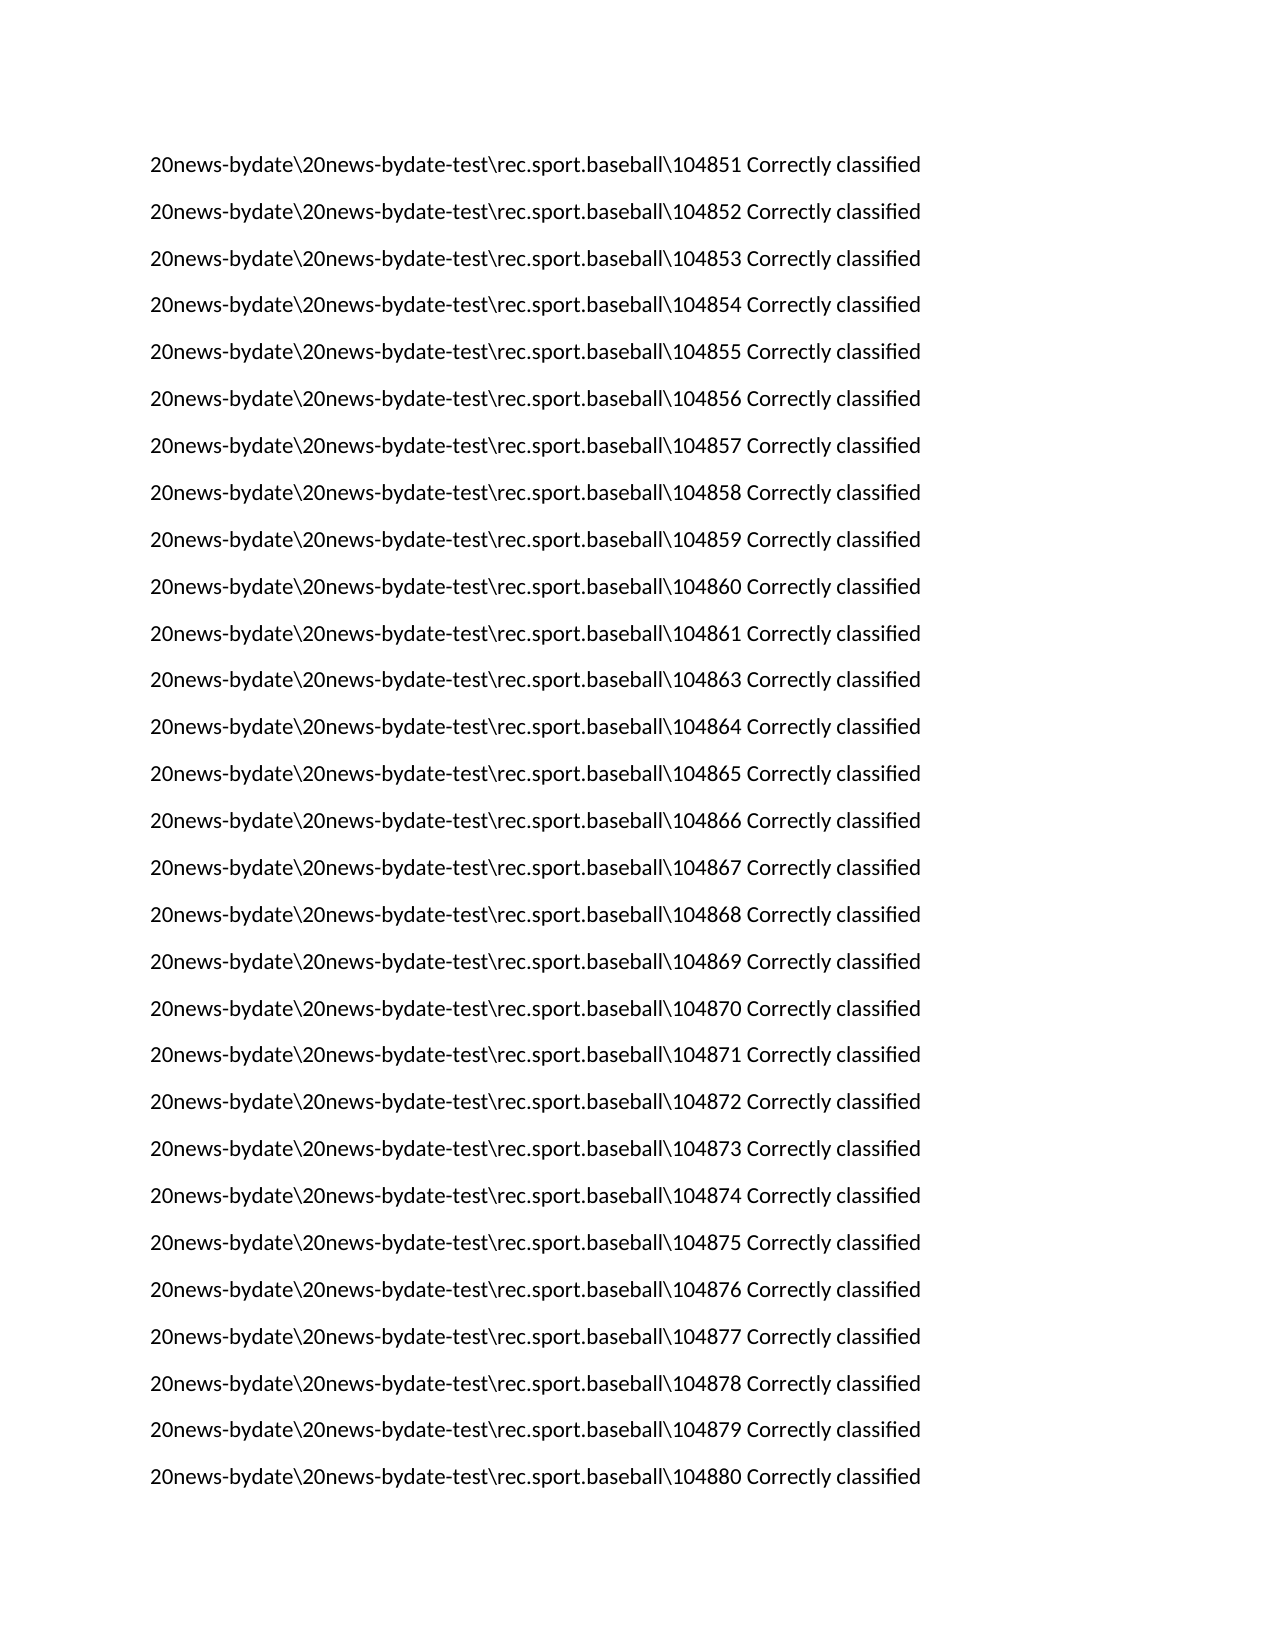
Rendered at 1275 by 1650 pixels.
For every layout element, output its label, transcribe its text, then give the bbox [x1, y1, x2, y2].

text 20news-bydate\20news-bydate-test\rec.sport.baseball\104857 Correctly classified [150, 431, 1125, 459]
text 20news-bydate\20news-bydate-test\rec.sport.baseball\104868 Correctly classified [150, 900, 1125, 928]
text 20news-bydate\20news-bydate-test\rec.sport.baseball\104876 Correctly classified [150, 1275, 1125, 1303]
text 20news-bydate\20news-bydate-test\rec.sport.baseball\104870 Correctly classified [150, 994, 1125, 1022]
text 20news-bydate\20news-bydate-test\rec.sport.baseball\104871 Correctly classified [150, 1041, 1125, 1069]
text 20news-bydate\20news-bydate-test\rec.sport.baseball\104854 Correctly classified [150, 291, 1125, 319]
text 20news-bydate\20news-bydate-test\rec.sport.baseball\104866 Correctly classified [150, 806, 1125, 834]
text 20news-bydate\20news-bydate-test\rec.sport.baseball\104879 Correctly classified [150, 1416, 1125, 1444]
text 20news-bydate\20news-bydate-test\rec.sport.baseball\104878 Correctly classified [150, 1369, 1125, 1397]
text 20news-bydate\20news-bydate-test\rec.sport.baseball\104875 Correctly classified [150, 1228, 1125, 1256]
text 20news-bydate\20news-bydate-test\rec.sport.baseball\104851 Correctly classified [150, 150, 1125, 178]
text 20news-bydate\20news-bydate-test\rec.sport.baseball\104856 Correctly classified [150, 384, 1125, 412]
text 20news-bydate\20news-bydate-test\rec.sport.baseball\104864 Correctly classified [150, 712, 1125, 741]
text 20news-bydate\20news-bydate-test\rec.sport.baseball\104880 Correctly classified [150, 1462, 1125, 1491]
text 20news-bydate\20news-bydate-test\rec.sport.baseball\104853 Correctly classified [150, 244, 1125, 272]
text 20news-bydate\20news-bydate-test\rec.sport.baseball\104867 Correctly classified [150, 853, 1125, 881]
text 20news-bydate\20news-bydate-test\rec.sport.baseball\104860 Correctly classified [150, 572, 1125, 600]
text 20news-bydate\20news-bydate-test\rec.sport.baseball\104869 Correctly classified [150, 947, 1125, 975]
text 20news-bydate\20news-bydate-test\rec.sport.baseball\104863 Correctly classified [150, 666, 1125, 694]
text 20news-bydate\20news-bydate-test\rec.sport.baseball\104872 Correctly classified [150, 1087, 1125, 1116]
text 20news-bydate\20news-bydate-test\rec.sport.baseball\104861 Correctly classified [150, 619, 1125, 647]
text 20news-bydate\20news-bydate-test\rec.sport.baseball\104865 Correctly classified [150, 759, 1125, 787]
text 20news-bydate\20news-bydate-test\rec.sport.baseball\104855 Correctly classified [150, 337, 1125, 366]
text 20news-bydate\20news-bydate-test\rec.sport.baseball\104877 Correctly classified [150, 1322, 1125, 1350]
text 20news-bydate\20news-bydate-test\rec.sport.baseball\104858 Correctly classified [150, 478, 1125, 506]
text 20news-bydate\20news-bydate-test\rec.sport.baseball\104873 Correctly classified [150, 1134, 1125, 1162]
text 20news-bydate\20news-bydate-test\rec.sport.baseball\104859 Correctly classified [150, 525, 1125, 553]
text 20news-bydate\20news-bydate-test\rec.sport.baseball\104852 Correctly classified [150, 197, 1125, 225]
text 20news-bydate\20news-bydate-test\rec.sport.baseball\104874 Correctly classified [150, 1181, 1125, 1209]
